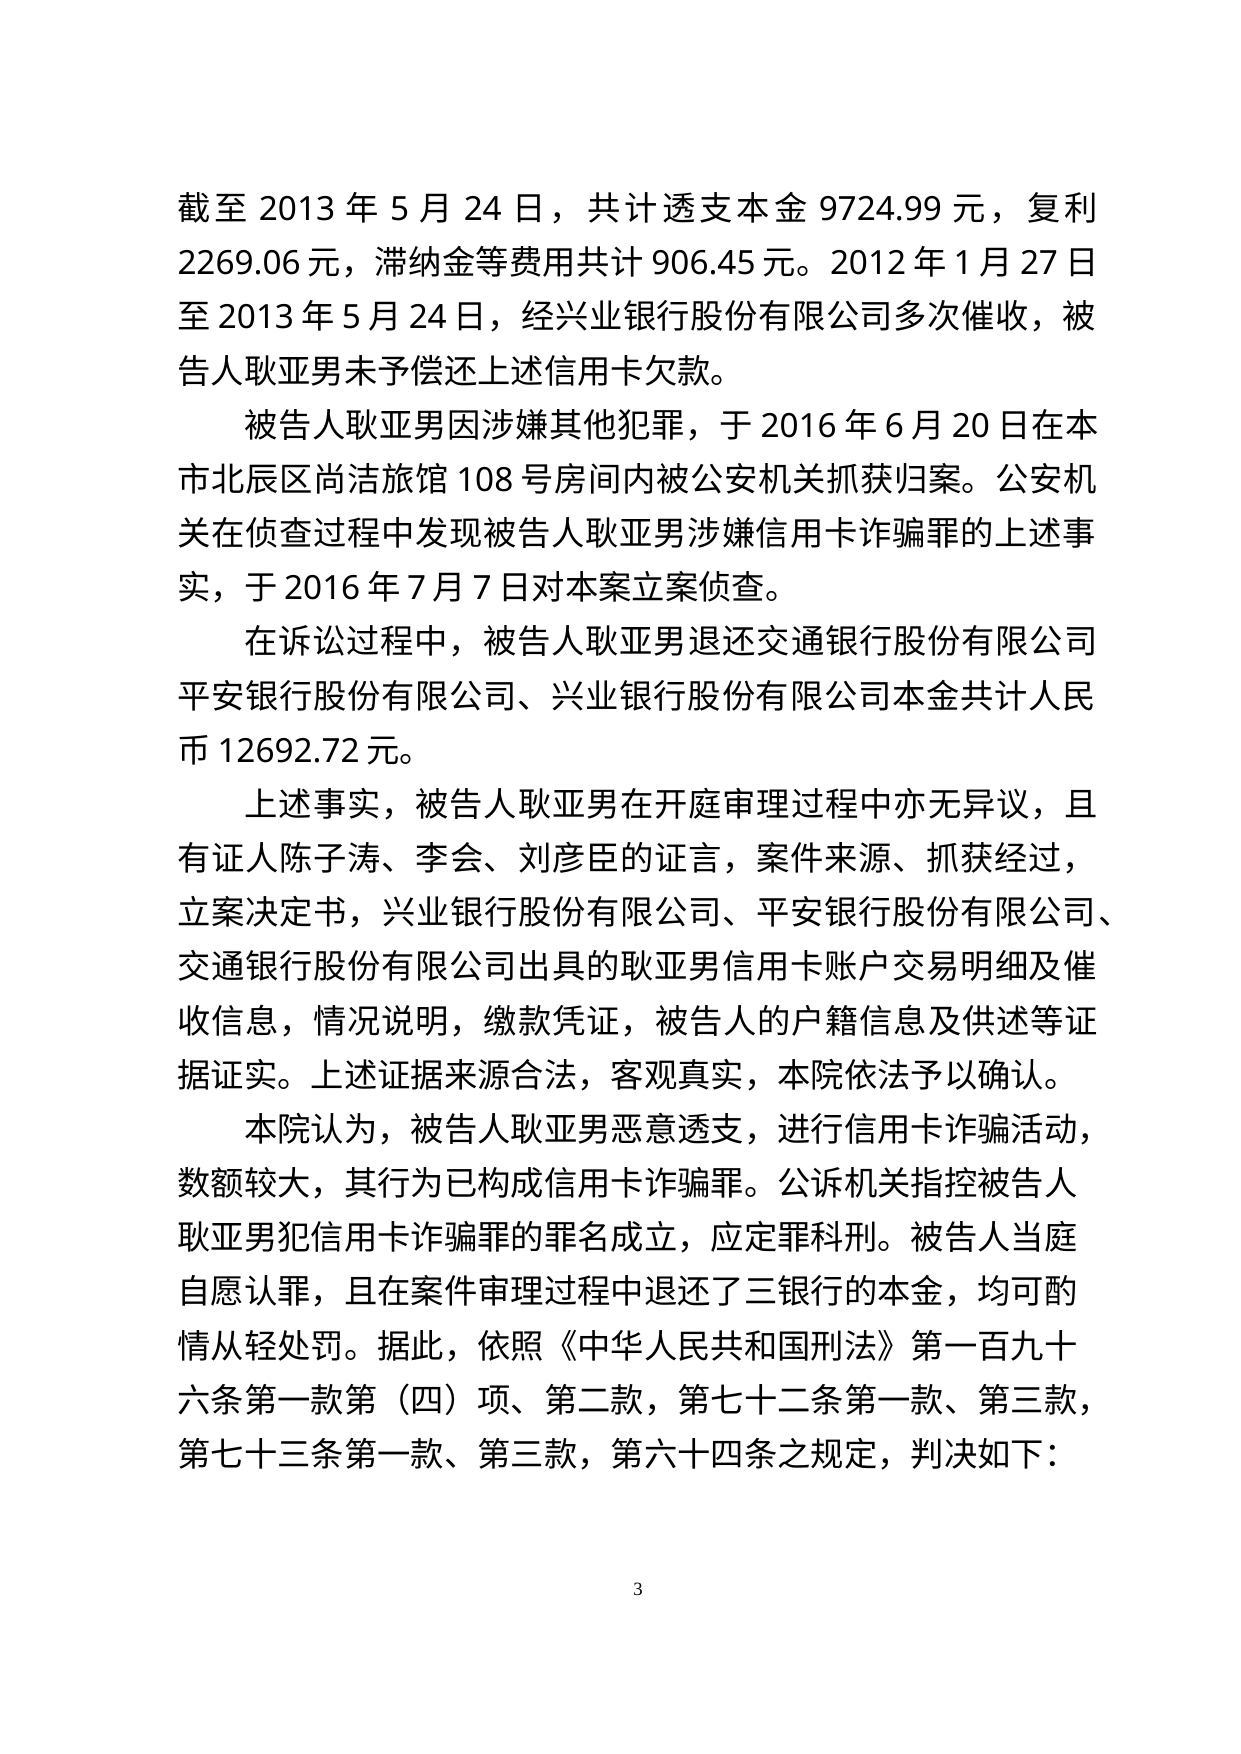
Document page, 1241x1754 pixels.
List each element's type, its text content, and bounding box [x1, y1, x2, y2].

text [177, 177, 1098, 394]
text 上述事实，被告人耿亚男在开庭审理过程中亦无异议，且有证人陈子涛、李会、刘彦臣的证言，案件来源、抓获经过，立案决定书，兴业银行股份有限公司、平安银行股份有限公司、交通银行股份有限公司出具的耿亚男信用卡账户交易明细及催收信息，情况说明，缴款凭证，被告人的户籍信息及供述等证据证实。上述证据来源合法，客观真实，本院依法予以确认。 [177, 773, 1098, 1098]
text 被告人耿亚男因涉嫌其他犯罪，于2016年6月20日在本市北辰区尚洁旅馆108号房间内被公安机关抓获归案。公安机关在侦查过程中发现被告人耿亚男涉嫌信用卡诈骗罪的上述事实，于2016年7月7日对本案立案侦查。 [177, 394, 1098, 611]
text 在诉讼过程中，被告人耿亚男退还交通银行股份有限公司、平安银行股份有限公司、兴业银行股份有限公司本金共计人民币12692.72元。 [177, 611, 1098, 773]
text 本院认为，被告人耿亚男恶意透支，进行信用卡诈骗活动，数额较大，其行为已构成信用卡诈骗罪。公诉机关指控被告人耿亚男犯信用卡诈骗罪的罪名成立，应定罪科刑。被告人当庭自愿认罪，且在案件审理过程中退还了三银行的本金，均可酌情从轻处罚。据此，依照《中华人民共和国刑法》第一百九十六条第一款第（四）项、第二款，第七十二条第一款、第三款，第七十三条第一款、第三款，第六十四条之规定，判决如下： [177, 1098, 1098, 1477]
